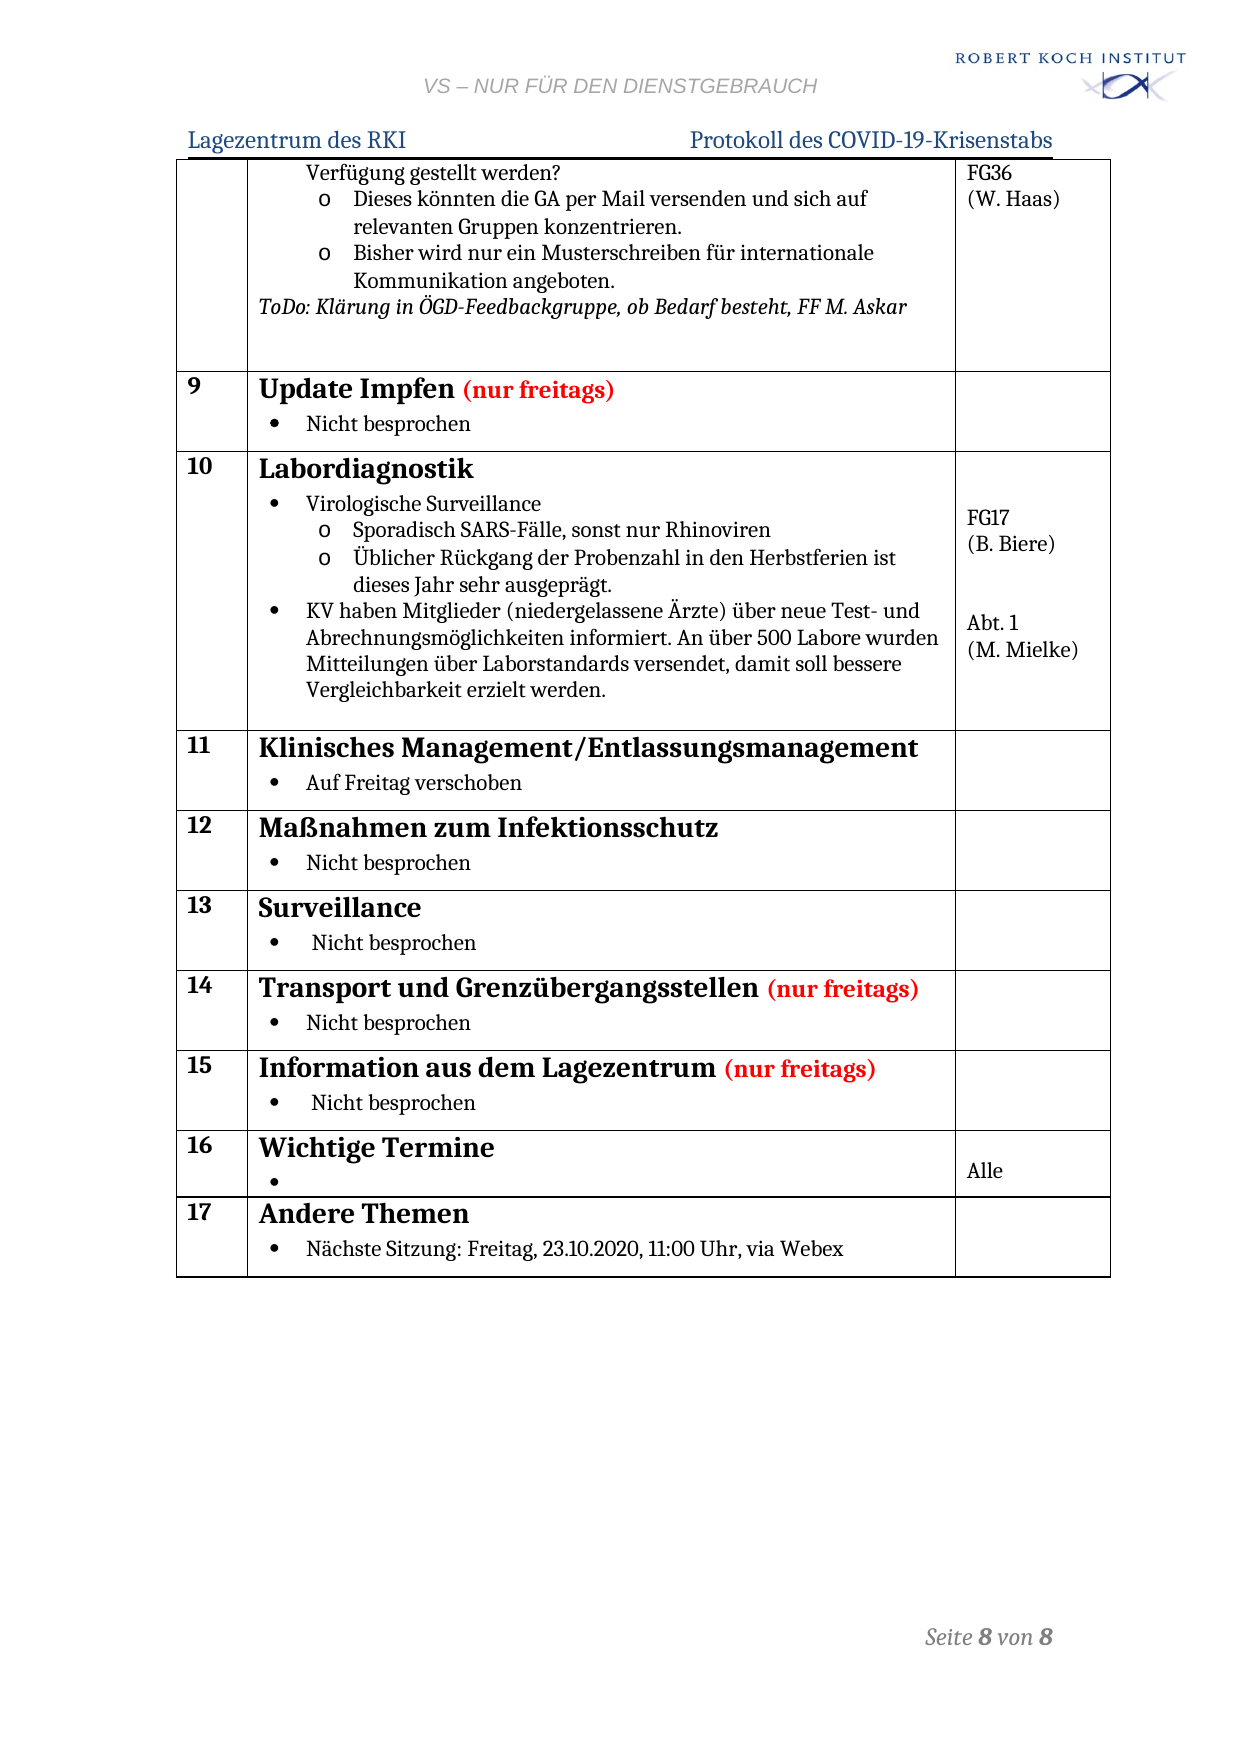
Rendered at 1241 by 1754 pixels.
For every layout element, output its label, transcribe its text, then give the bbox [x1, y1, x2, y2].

table_cell 11 [177, 731, 247, 810]
table_cell [956, 1198, 1110, 1276]
table_cell [956, 811, 1110, 890]
table_cell 8 [177, 160, 247, 371]
table_cell Wichtige Termine [248, 1131, 955, 1196]
table_cell Information aus dem Lagezentrum (nur freitags) Nicht besprochen [248, 1051, 955, 1130]
table_cell Alle [956, 1131, 1110, 1196]
table_cell Surveillance Nicht besprochen [248, 891, 955, 970]
table_cell 15 [177, 1051, 247, 1130]
table_cell [956, 971, 1110, 1050]
table_cell 10 [177, 452, 247, 730]
table_cell [956, 1051, 1110, 1130]
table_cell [956, 160, 1110, 371]
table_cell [248, 160, 955, 371]
table_cell 14 [177, 971, 247, 1050]
table_cell Andere Themen Nächste Sitzung: Freitag, 23.10.2020, 11:00 Uhr, via Webex [248, 1198, 955, 1276]
table_cell 16 [177, 1131, 247, 1196]
table_cell Klinisches Management/Entlassungsmanagement Auf Freitag verschoben [248, 731, 955, 810]
table_cell 13 [177, 891, 247, 970]
table_cell Maßnahmen zum Infektionsschutz Nicht besprochen [248, 811, 955, 890]
table_cell Transport und Grenzübergangsstellen (nur freitags) Nicht besprochen [248, 971, 955, 1050]
table_cell 17 [177, 1198, 247, 1276]
table_cell Labordiagnostik Virologische Surveillance Sporadisch SARS-Fälle, sonst nur Rhinoviren Üblicher Rückgang der Probenzahl in den Herbstferien ist dieses Jahr sehr ausgeprägt. KV haben Mitglieder (niedergelassene Ärzte) über neue Test- und Abrechnungsmöglichkeiten informiert. An über 500 Labore wurden Mitteilungen über Laborstandards versendet, damit soll bessere Vergleichbarkeit erzielt werden. [248, 452, 955, 730]
table_cell Update Impfen (nur freitags) Nicht besprochen [248, 372, 955, 451]
table_cell [956, 891, 1110, 970]
table_cell [956, 372, 1110, 451]
table_cell FG17 (B. Biere) Abt. 1 (M. Mielke) [956, 452, 1110, 730]
picture [947, 28, 1207, 105]
table_cell 9 [177, 372, 247, 451]
table_cell [956, 731, 1110, 810]
table_cell 12 [177, 811, 247, 890]
